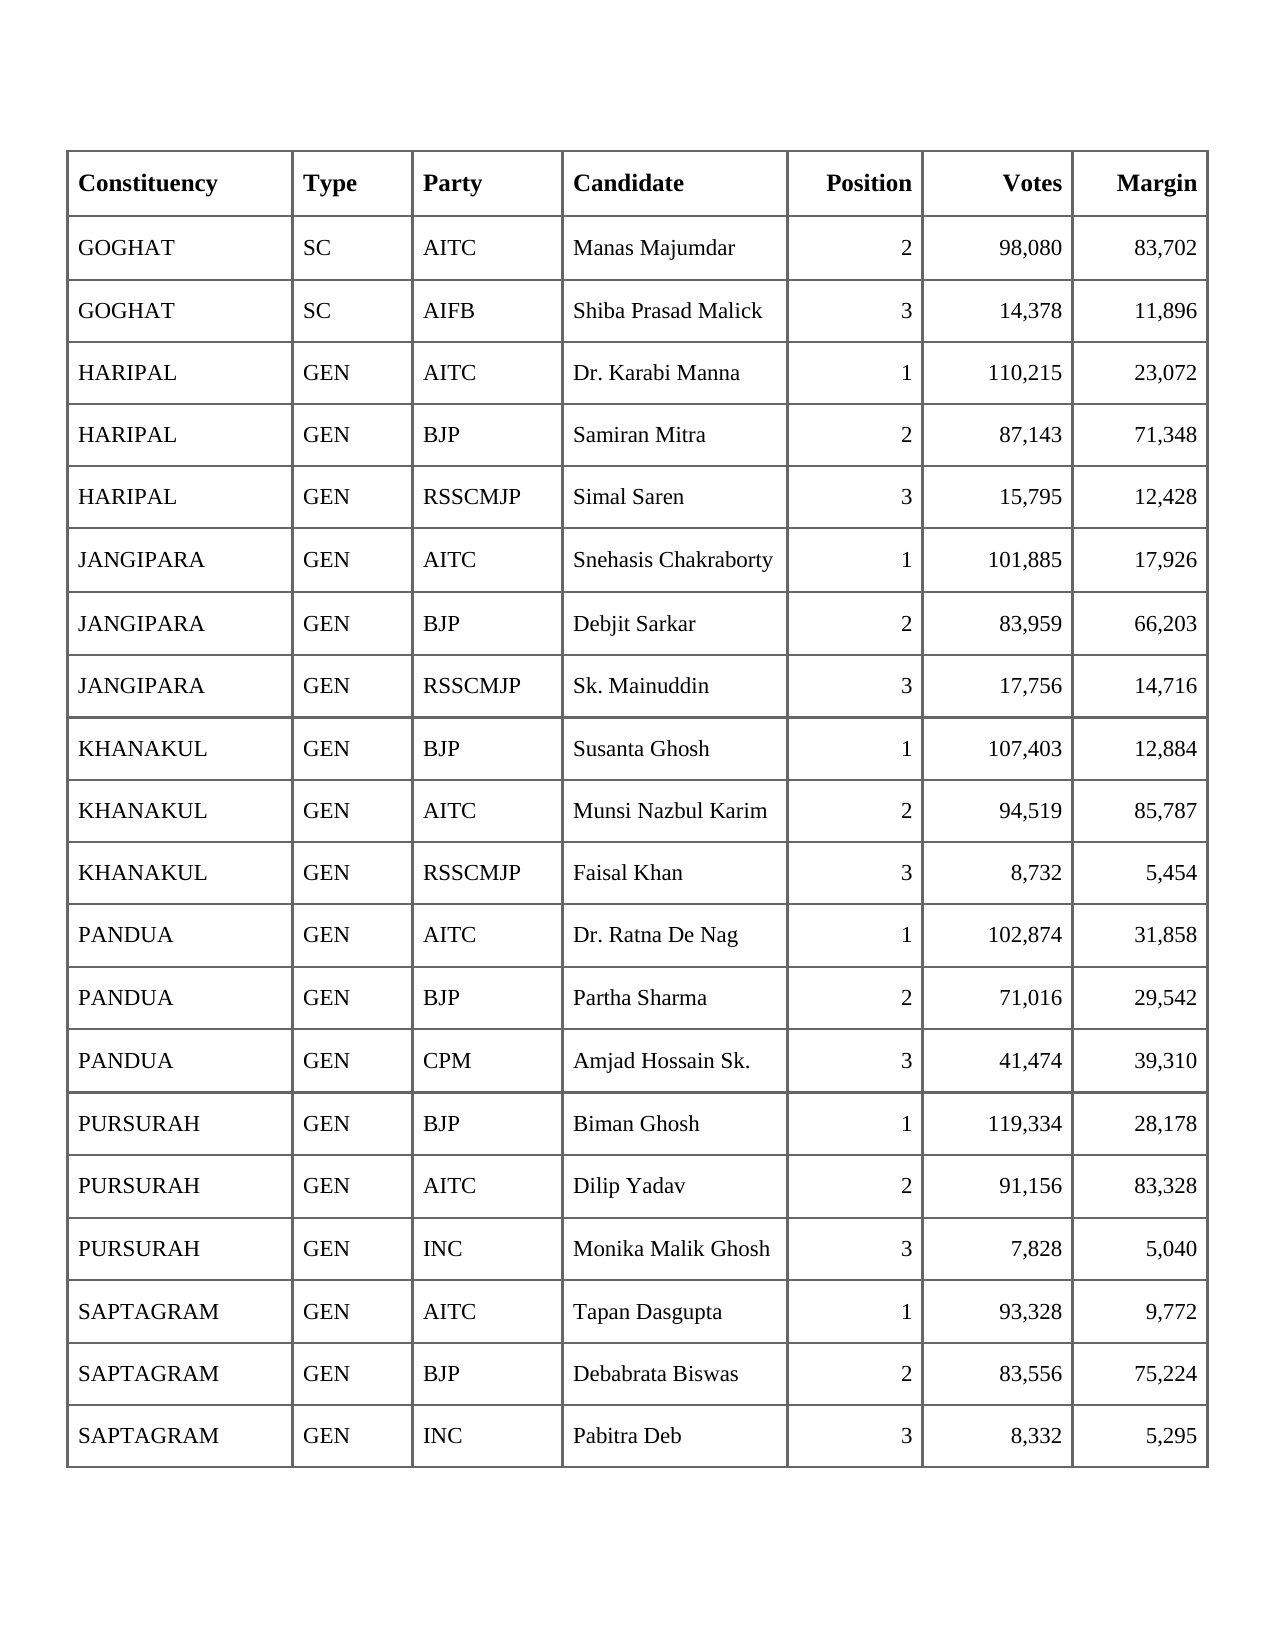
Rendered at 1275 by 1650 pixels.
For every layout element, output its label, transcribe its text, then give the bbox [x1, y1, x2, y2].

table_cell SC [294, 217, 411, 279]
table_header Position [789, 152, 921, 215]
table_cell GEN [294, 656, 411, 716]
table_cell Dr. Ratna De Nag [564, 905, 786, 966]
table_cell 11,896 [1074, 281, 1206, 341]
table_cell 75,224 [1074, 1344, 1206, 1404]
table_cell 110,215 [924, 343, 1071, 403]
table_cell GEN [294, 1156, 411, 1217]
table_cell SAPTAGRAM [69, 1281, 291, 1342]
table_cell 2 [789, 968, 921, 1028]
table_cell PURSURAH [69, 1219, 291, 1279]
table_cell BJP [414, 719, 561, 778]
table_cell 3 [789, 843, 921, 903]
table_cell Munsi Nazbul Karim [564, 781, 786, 841]
table_cell Shiba Prasad Malick [564, 281, 786, 341]
table_cell GOGHAT [69, 281, 291, 341]
table_cell RSSCMJP [414, 843, 561, 903]
table_cell 1 [789, 719, 921, 778]
table_cell GEN [294, 343, 411, 403]
table_cell AITC [414, 217, 561, 279]
table_cell 29,542 [1074, 968, 1206, 1028]
table_cell 3 [789, 467, 921, 527]
table_cell Simal Saren [564, 467, 786, 527]
table_cell RSSCMJP [414, 467, 561, 527]
table_cell JANGIPARA [69, 656, 291, 716]
table_cell PANDUA [69, 905, 291, 966]
table_cell PURSURAH [69, 1156, 291, 1217]
table_cell 87,143 [924, 405, 1071, 465]
table_header Party [414, 152, 561, 215]
table_cell JANGIPARA [69, 593, 291, 654]
table_cell 94,519 [924, 781, 1071, 841]
table_cell SAPTAGRAM [69, 1344, 291, 1404]
table_cell 2 [789, 1344, 921, 1404]
table_cell 91,156 [924, 1156, 1071, 1217]
table_cell 83,959 [924, 593, 1071, 654]
table_cell BJP [414, 405, 561, 465]
table_cell GEN [294, 1281, 411, 1342]
table_cell GOGHAT [69, 217, 291, 279]
table_cell 15,795 [924, 467, 1071, 527]
table_cell SC [294, 281, 411, 341]
table_cell 3 [789, 1030, 921, 1091]
table_cell CPM [414, 1030, 561, 1091]
table_cell SAPTAGRAM [69, 1406, 291, 1466]
table_cell 8,732 [924, 843, 1071, 903]
table_cell KHANAKUL [69, 719, 291, 778]
table_header Candidate [564, 152, 786, 215]
table_header Margin [1074, 152, 1206, 215]
table_cell 2 [789, 1156, 921, 1217]
table_cell 71,348 [1074, 405, 1206, 465]
table_cell Susanta Ghosh [564, 719, 786, 778]
table_cell KHANAKUL [69, 843, 291, 903]
table_cell 2 [789, 781, 921, 841]
table_cell AITC [414, 905, 561, 966]
table_cell AITC [414, 1156, 561, 1217]
table_cell AITC [414, 343, 561, 403]
table_cell 3 [789, 1406, 921, 1466]
table_cell INC [414, 1219, 561, 1279]
table_cell 7,828 [924, 1219, 1071, 1279]
table_cell BJP [414, 593, 561, 654]
table_cell Biman Ghosh [564, 1094, 786, 1153]
table_cell PANDUA [69, 1030, 291, 1091]
table_header Type [294, 152, 411, 215]
table_cell RSSCMJP [414, 656, 561, 716]
table_cell 41,474 [924, 1030, 1071, 1091]
table_cell AITC [414, 1281, 561, 1342]
table_cell BJP [414, 1094, 561, 1153]
table_cell PURSURAH [69, 1094, 291, 1153]
table_cell HARIPAL [69, 467, 291, 527]
table_cell Manas Majumdar [564, 217, 786, 279]
table_cell 1 [789, 529, 921, 591]
table_cell AITC [414, 529, 561, 591]
table_cell 14,716 [1074, 656, 1206, 716]
table_cell 1 [789, 343, 921, 403]
table_cell Snehasis Chakraborty [564, 529, 786, 591]
table_cell 1 [789, 905, 921, 966]
table_cell GEN [294, 467, 411, 527]
table_cell GEN [294, 781, 411, 841]
table_cell 71,016 [924, 968, 1071, 1028]
table_cell JANGIPARA [69, 529, 291, 591]
table_cell 101,885 [924, 529, 1071, 591]
table_cell INC [414, 1406, 561, 1466]
table_cell 9,772 [1074, 1281, 1206, 1342]
table_cell GEN [294, 905, 411, 966]
table_cell PANDUA [69, 968, 291, 1028]
table_cell 5,454 [1074, 843, 1206, 903]
table_cell 23,072 [1074, 343, 1206, 403]
table_cell Pabitra Deb [564, 1406, 786, 1466]
table_cell 119,334 [924, 1094, 1071, 1153]
table_cell GEN [294, 405, 411, 465]
table_cell GEN [294, 1094, 411, 1153]
table_cell 66,203 [1074, 593, 1206, 654]
table_cell 12,884 [1074, 719, 1206, 778]
table_cell 14,378 [924, 281, 1071, 341]
table_cell 85,787 [1074, 781, 1206, 841]
table_header Votes [924, 152, 1071, 215]
table_cell GEN [294, 1219, 411, 1279]
table_cell AITC [414, 781, 561, 841]
table_cell 2 [789, 405, 921, 465]
table_cell 3 [789, 281, 921, 341]
table_cell Partha Sharma [564, 968, 786, 1028]
table_cell 93,328 [924, 1281, 1071, 1342]
table_cell Tapan Dasgupta [564, 1281, 786, 1342]
table_cell GEN [294, 1030, 411, 1091]
table_cell 107,403 [924, 719, 1071, 778]
table_cell HARIPAL [69, 343, 291, 403]
table_cell AIFB [414, 281, 561, 341]
table_cell HARIPAL [69, 405, 291, 465]
table_cell GEN [294, 968, 411, 1028]
table_cell 5,040 [1074, 1219, 1206, 1279]
table_cell KHANAKUL [69, 781, 291, 841]
table_cell BJP [414, 968, 561, 1028]
table_cell 1 [789, 1281, 921, 1342]
table_cell 83,702 [1074, 217, 1206, 279]
table_cell 39,310 [1074, 1030, 1206, 1091]
table_cell GEN [294, 719, 411, 778]
table_cell BJP [414, 1344, 561, 1404]
table_cell 98,080 [924, 217, 1071, 279]
table_cell 8,332 [924, 1406, 1071, 1466]
table_cell 17,926 [1074, 529, 1206, 591]
table_cell 31,858 [1074, 905, 1206, 966]
table_cell GEN [294, 1344, 411, 1404]
table_cell Dr. Karabi Manna [564, 343, 786, 403]
table_cell Debabrata Biswas [564, 1344, 786, 1404]
table_cell 1 [789, 1094, 921, 1153]
table_cell Debjit Sarkar [564, 593, 786, 654]
table_cell 12,428 [1074, 467, 1206, 527]
table_cell GEN [294, 843, 411, 903]
table_cell 3 [789, 656, 921, 716]
table_cell 17,756 [924, 656, 1071, 716]
table_cell Monika Malik Ghosh [564, 1219, 786, 1279]
table_cell 28,178 [1074, 1094, 1206, 1153]
table_cell Amjad Hossain Sk. [564, 1030, 786, 1091]
table_cell GEN [294, 1406, 411, 1466]
table_cell 83,556 [924, 1344, 1071, 1404]
table_header Constituency [69, 152, 291, 215]
table_cell Samiran Mitra [564, 405, 786, 465]
table_cell 83,328 [1074, 1156, 1206, 1217]
table_cell 3 [789, 1219, 921, 1279]
table_cell 5,295 [1074, 1406, 1206, 1466]
table_cell 102,874 [924, 905, 1071, 966]
table_cell Dilip Yadav [564, 1156, 786, 1217]
table_cell 2 [789, 593, 921, 654]
table_cell 2 [789, 217, 921, 279]
table_cell GEN [294, 593, 411, 654]
table_cell Faisal Khan [564, 843, 786, 903]
table_cell GEN [294, 529, 411, 591]
table_cell Sk. Mainuddin [564, 656, 786, 716]
